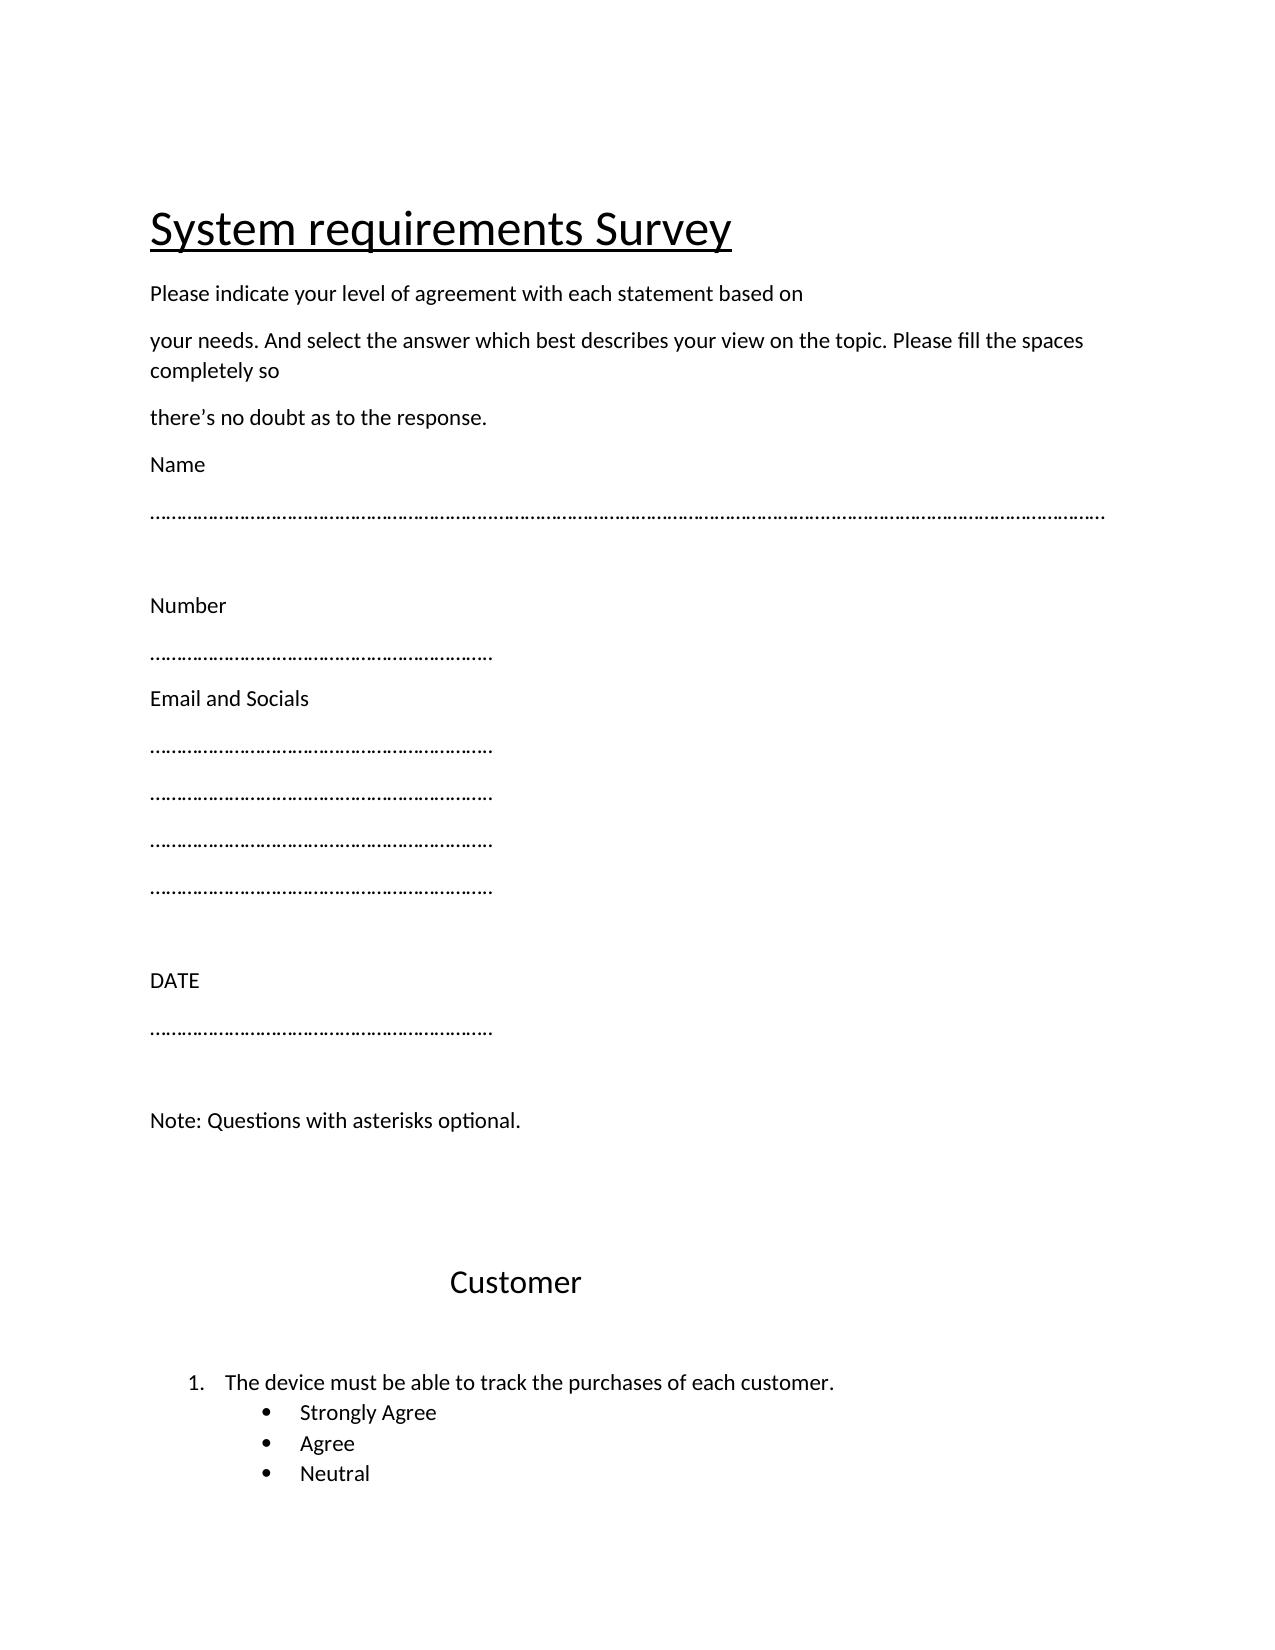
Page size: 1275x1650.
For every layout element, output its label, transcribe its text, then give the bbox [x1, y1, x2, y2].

list Strongly Agree [262, 1398, 1125, 1427]
text ……………………………………………………….. [150, 825, 1125, 853]
text Customer [375, 1261, 1125, 1302]
text ………………………………………………………..………………………………………………………..…………………………………………… [150, 497, 1125, 525]
text Note: Questions with asterisks optional. [150, 1106, 1125, 1134]
text there’s no doubt as to the response. [150, 403, 1125, 431]
text ……………………………………………………….. [150, 731, 1125, 759]
text ……………………………………………………….. [150, 872, 1125, 900]
text Email and Socials [150, 684, 1125, 713]
text DATE [150, 966, 1125, 994]
text Please indicate your level of agreement with each statement based on [150, 279, 1125, 307]
text ……………………………………………………….. [150, 778, 1125, 806]
text System requirements Survey [150, 197, 1125, 258]
list Agree [262, 1429, 1125, 1457]
text Name [150, 450, 1125, 478]
list Neutral [262, 1459, 1125, 1487]
text ……………………………………………………….. [150, 1013, 1125, 1041]
text ……………………………………………………….. [150, 638, 1125, 666]
text your needs. And select the answer which best describes your view on the topic. Please fill the spaces completely so [150, 326, 1125, 384]
text Number [150, 591, 1125, 619]
list The device must be able to track the purchases of each customer. [187, 1368, 1125, 1396]
